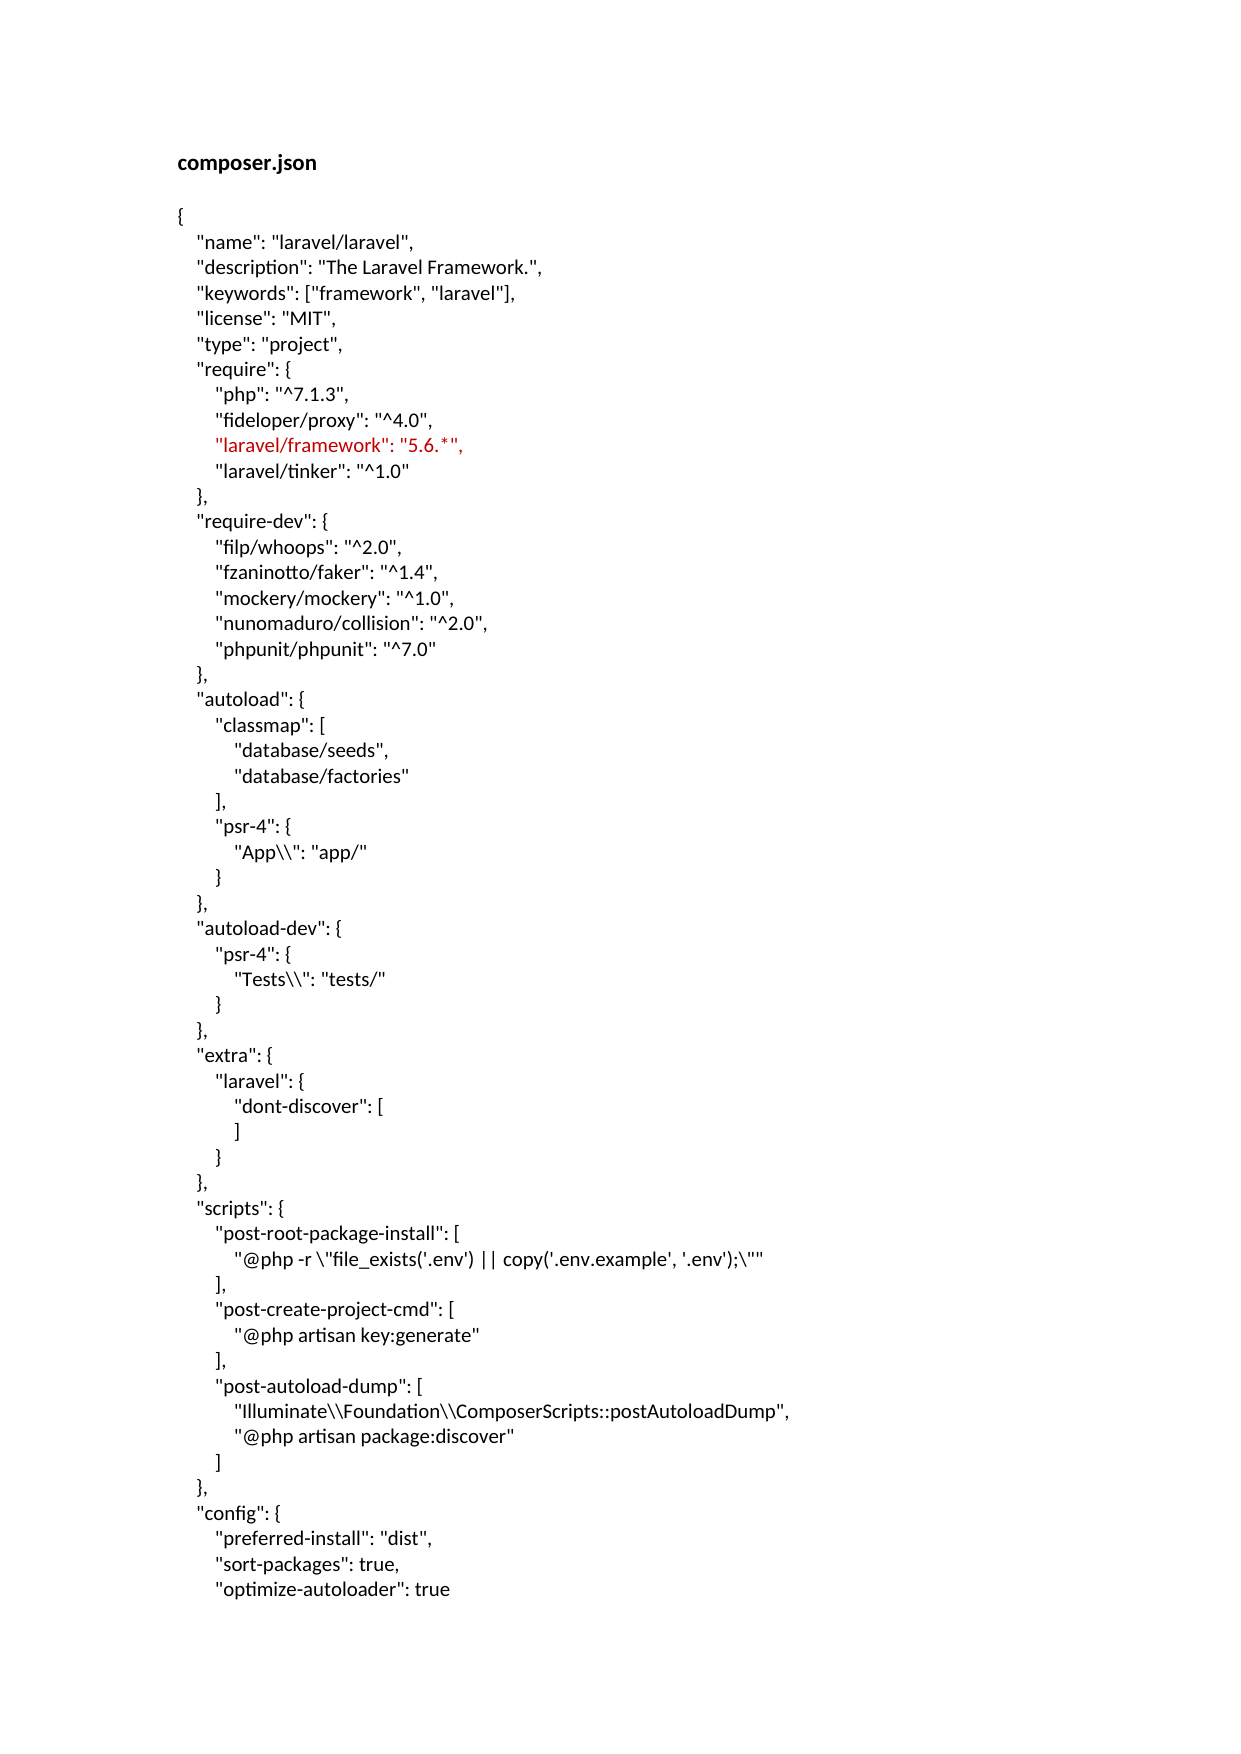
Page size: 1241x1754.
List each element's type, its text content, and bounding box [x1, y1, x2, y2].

text "Tests\\": "tests/" [177, 966, 1063, 992]
text } [177, 864, 1063, 890]
text "laravel/tinker": "^1.0" [177, 458, 1063, 483]
text } [177, 1144, 1063, 1169]
text } [177, 992, 1063, 1017]
text }, [177, 1017, 1063, 1042]
text "require": { [177, 356, 1063, 382]
text "App\\": "app/" [177, 839, 1063, 864]
text }, [177, 661, 1063, 687]
text "preferred-install": "dist", [177, 1525, 1063, 1551]
text "license": "MIT", [177, 305, 1063, 331]
text "phpunit/phpunit": "^7.0" [177, 636, 1063, 661]
text "extra": { [177, 1042, 1063, 1068]
text "sort-packages": true, [177, 1551, 1063, 1576]
text ], [177, 1271, 1063, 1297]
text }, [177, 483, 1063, 509]
text "classmap": [ [177, 712, 1063, 737]
text "Illuminate\\Foundation\\ComposerScripts::postAutoloadDump", [177, 1398, 1063, 1424]
text ] [177, 1449, 1063, 1474]
text "database/factories" [177, 763, 1063, 788]
text "post-autoload-dump": [ [177, 1373, 1063, 1398]
text "fzaninotto/faker": "^1.4", [177, 559, 1063, 585]
text ] [177, 1119, 1063, 1144]
text "psr-4": { [177, 941, 1063, 966]
text "php": "^7.1.3", [177, 382, 1063, 407]
text "database/seeds", [177, 737, 1063, 763]
text "require-dev": { [177, 509, 1063, 534]
text "fideloper/proxy": "^4.0", [177, 407, 1063, 432]
text ], [177, 788, 1063, 814]
text { [177, 204, 1063, 229]
text "@php -r \"file_exists('.env') || copy('.env.example', '.env');\"" [177, 1246, 1063, 1271]
text "@php artisan key:generate" [177, 1322, 1063, 1347]
text "post-create-project-cmd": [ [177, 1297, 1063, 1322]
text "keywords": ["framework", "laravel"], [177, 280, 1063, 305]
text "description": "The Laravel Framework.", [177, 254, 1063, 280]
text }, [177, 890, 1063, 915]
text "config": { [177, 1500, 1063, 1525]
text composer.json [177, 148, 1063, 176]
text "optimize-autoloader": true [177, 1576, 1063, 1602]
text "name": "laravel/laravel", [177, 229, 1063, 254]
text "autoload": { [177, 687, 1063, 712]
text "post-root-package-install": [ [177, 1220, 1063, 1246]
text "filp/whoops": "^2.0", [177, 534, 1063, 559]
text "mockery/mockery": "^1.0", [177, 585, 1063, 610]
text "laravel": { [177, 1068, 1063, 1093]
text "laravel/framework": "5.6.*", [177, 432, 1063, 458]
text "psr-4": { [177, 814, 1063, 839]
text "nunomaduro/collision": "^2.0", [177, 610, 1063, 636]
text "@php artisan package:discover" [177, 1424, 1063, 1449]
text ], [177, 1347, 1063, 1373]
text }, [177, 1474, 1063, 1500]
text "type": "project", [177, 331, 1063, 356]
text "autoload-dev": { [177, 915, 1063, 941]
text "dont-discover": [ [177, 1093, 1063, 1119]
text }, [177, 1169, 1063, 1195]
text "scripts": { [177, 1195, 1063, 1220]
